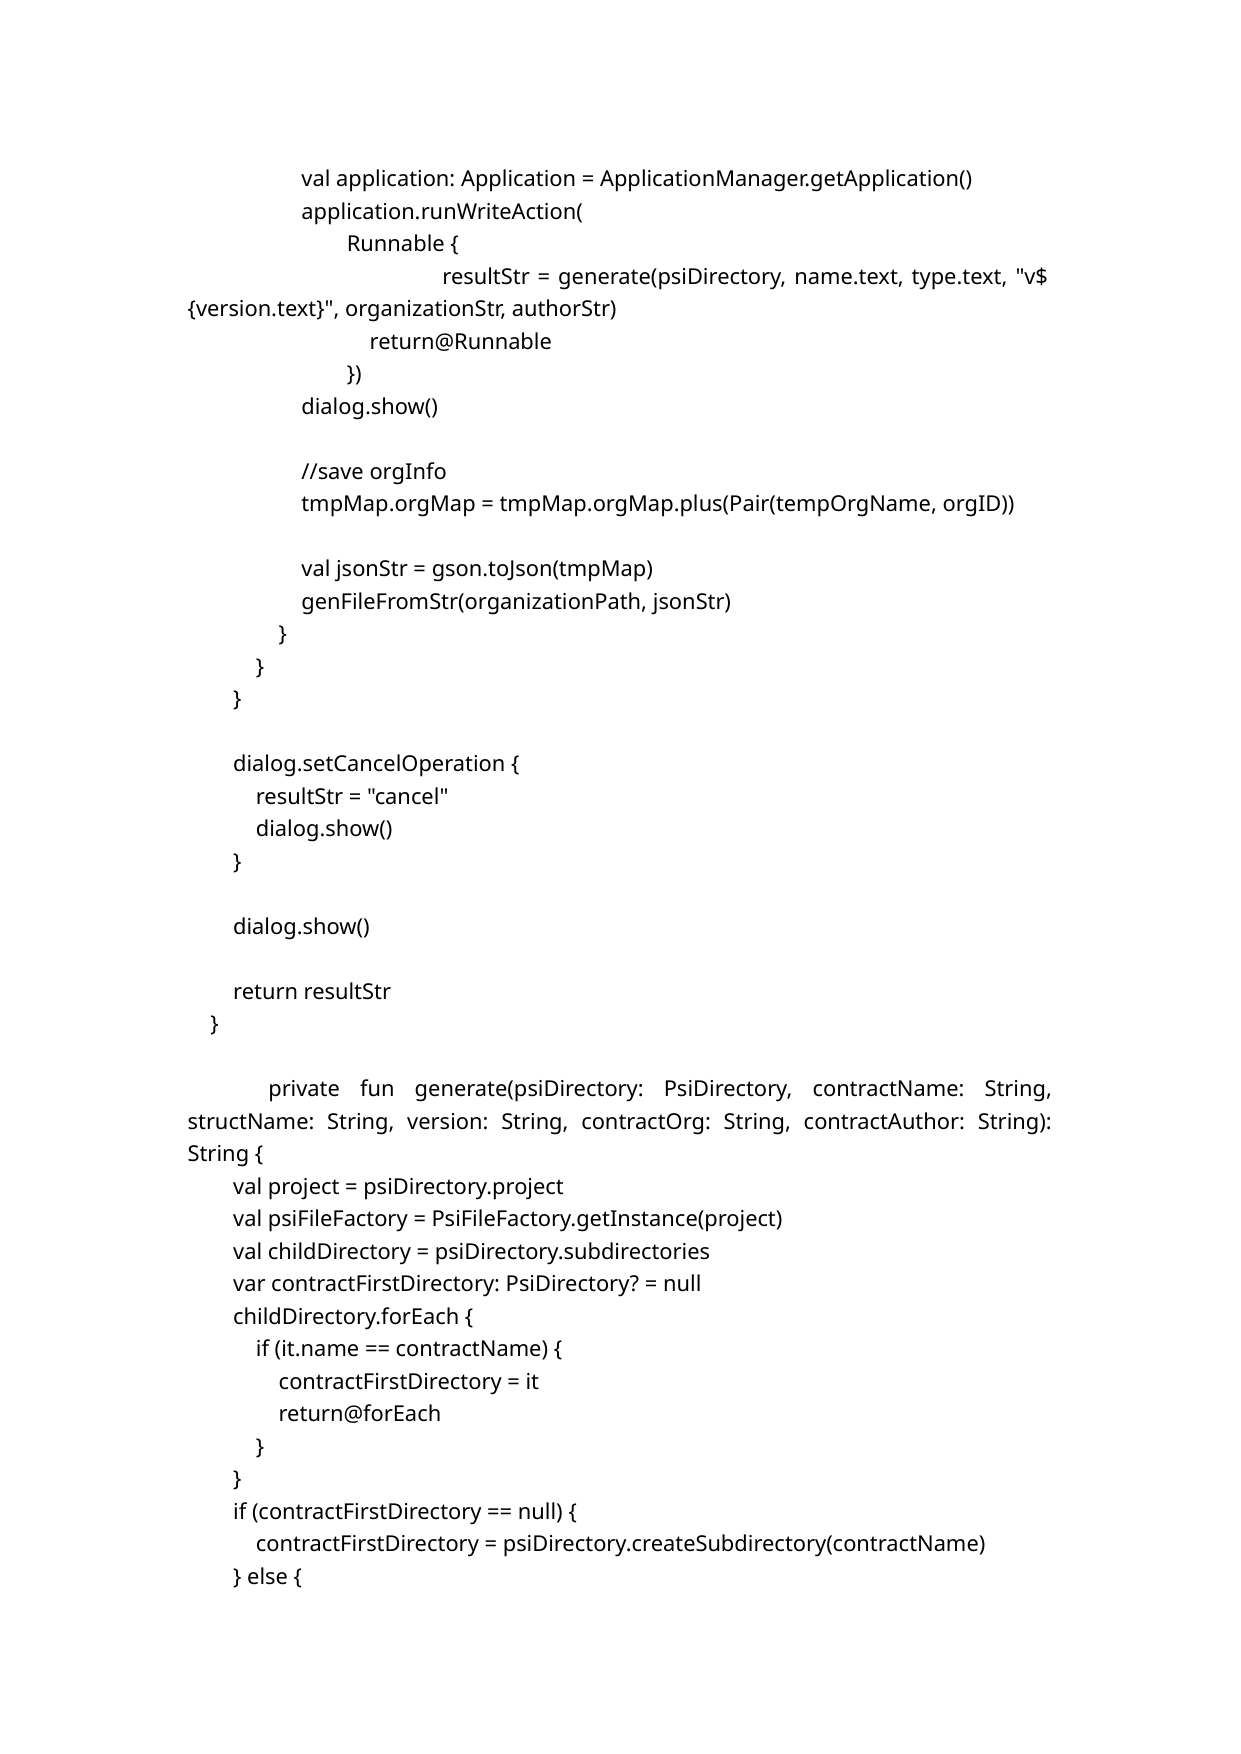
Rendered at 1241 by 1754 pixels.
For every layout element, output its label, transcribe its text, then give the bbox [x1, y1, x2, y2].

text } [187, 682, 1053, 714]
text resultStr = "cancel" [187, 779, 1053, 812]
text }) [187, 357, 1053, 389]
text return@Runnable [187, 324, 1053, 357]
text dialog.setCancelOperation { [187, 747, 1053, 779]
text return@forEach [187, 1397, 1053, 1429]
text Runnable { [187, 227, 1053, 259]
text } [187, 617, 1053, 649]
text val childDirectory = psiDirectory.subdirectories [187, 1234, 1053, 1267]
text } [187, 649, 1053, 682]
text resultStr = generate(psiDirectory, name.text, type.text, "v${version.text}", organizationStr, authorStr) [187, 259, 1053, 324]
text genFileFromStr(organizationPath, jsonStr) [187, 584, 1053, 617]
text } [187, 1429, 1053, 1462]
text return resultStr [187, 974, 1053, 1007]
text dialog.show() [187, 812, 1053, 844]
text dialog.show() [187, 909, 1053, 942]
text } [187, 1462, 1053, 1494]
text val project = psiDirectory.project [187, 1169, 1053, 1202]
text contractFirstDirectory = psiDirectory.createSubdirectory(contractName) [187, 1527, 1053, 1559]
text contractFirstDirectory = it [187, 1364, 1053, 1397]
text dialog.show() [187, 389, 1053, 422]
text if (it.name == contractName) { [187, 1332, 1053, 1364]
text val application: Application = ApplicationManager.getApplication() [187, 162, 1053, 194]
text if (contractFirstDirectory == null) { [187, 1494, 1053, 1527]
text private fun generate(psiDirectory: PsiDirectory, contractName: String, structName: String, version: String, contractOrg: String, contractAuthor: String): String { [187, 1072, 1053, 1169]
text var contractFirstDirectory: PsiDirectory? = null [187, 1267, 1053, 1299]
text //save orgInfo [187, 454, 1053, 487]
text } [187, 844, 1053, 877]
text } else { [187, 1559, 1053, 1592]
text childDirectory.forEach { [187, 1299, 1053, 1332]
text application.runWriteAction( [187, 194, 1053, 227]
text } [187, 1007, 1053, 1039]
text val jsonStr = gson.toJson(tmpMap) [187, 552, 1053, 584]
text val psiFileFactory = PsiFileFactory.getInstance(project) [187, 1202, 1053, 1234]
text tmpMap.orgMap = tmpMap.orgMap.plus(Pair(tempOrgName, orgID)) [187, 487, 1053, 519]
